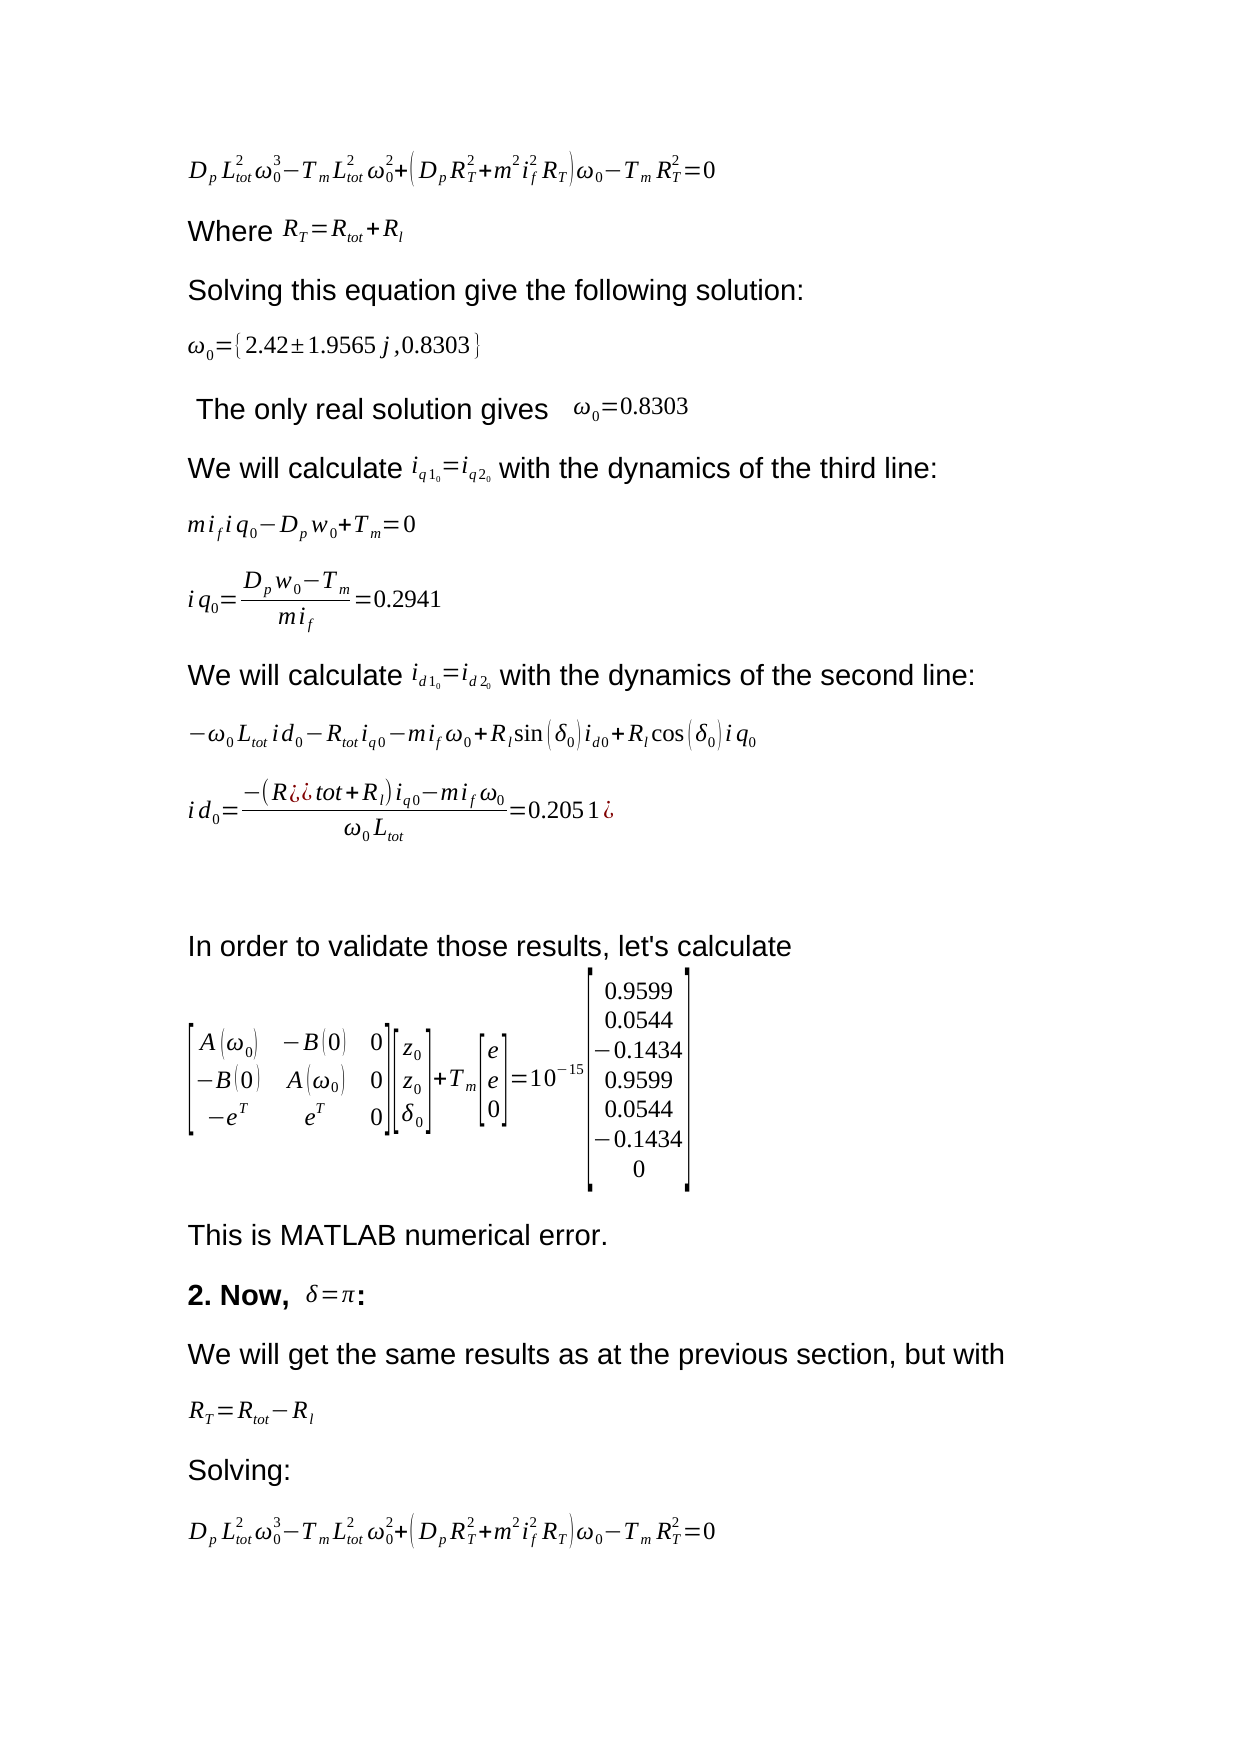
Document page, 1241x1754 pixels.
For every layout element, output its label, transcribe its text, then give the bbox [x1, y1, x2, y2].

text Solving: [187, 1453, 1053, 1486]
text We will get the same results as at the previous section, but with [187, 1337, 1053, 1370]
text This is MATLAB numerical error. [187, 1218, 1053, 1252]
text 2. Now, : [187, 1277, 1053, 1311]
text We will calculate with the dynamics of the third line: [187, 451, 1053, 485]
text We will calculate with the dynamics of the second line: [187, 658, 1053, 692]
text In order to validate those results, let's calculate [187, 929, 1053, 1193]
text Solving this equation give the following solution: [187, 273, 1053, 307]
text Where [187, 214, 1053, 247]
text The only real solution gives [187, 392, 1053, 425]
